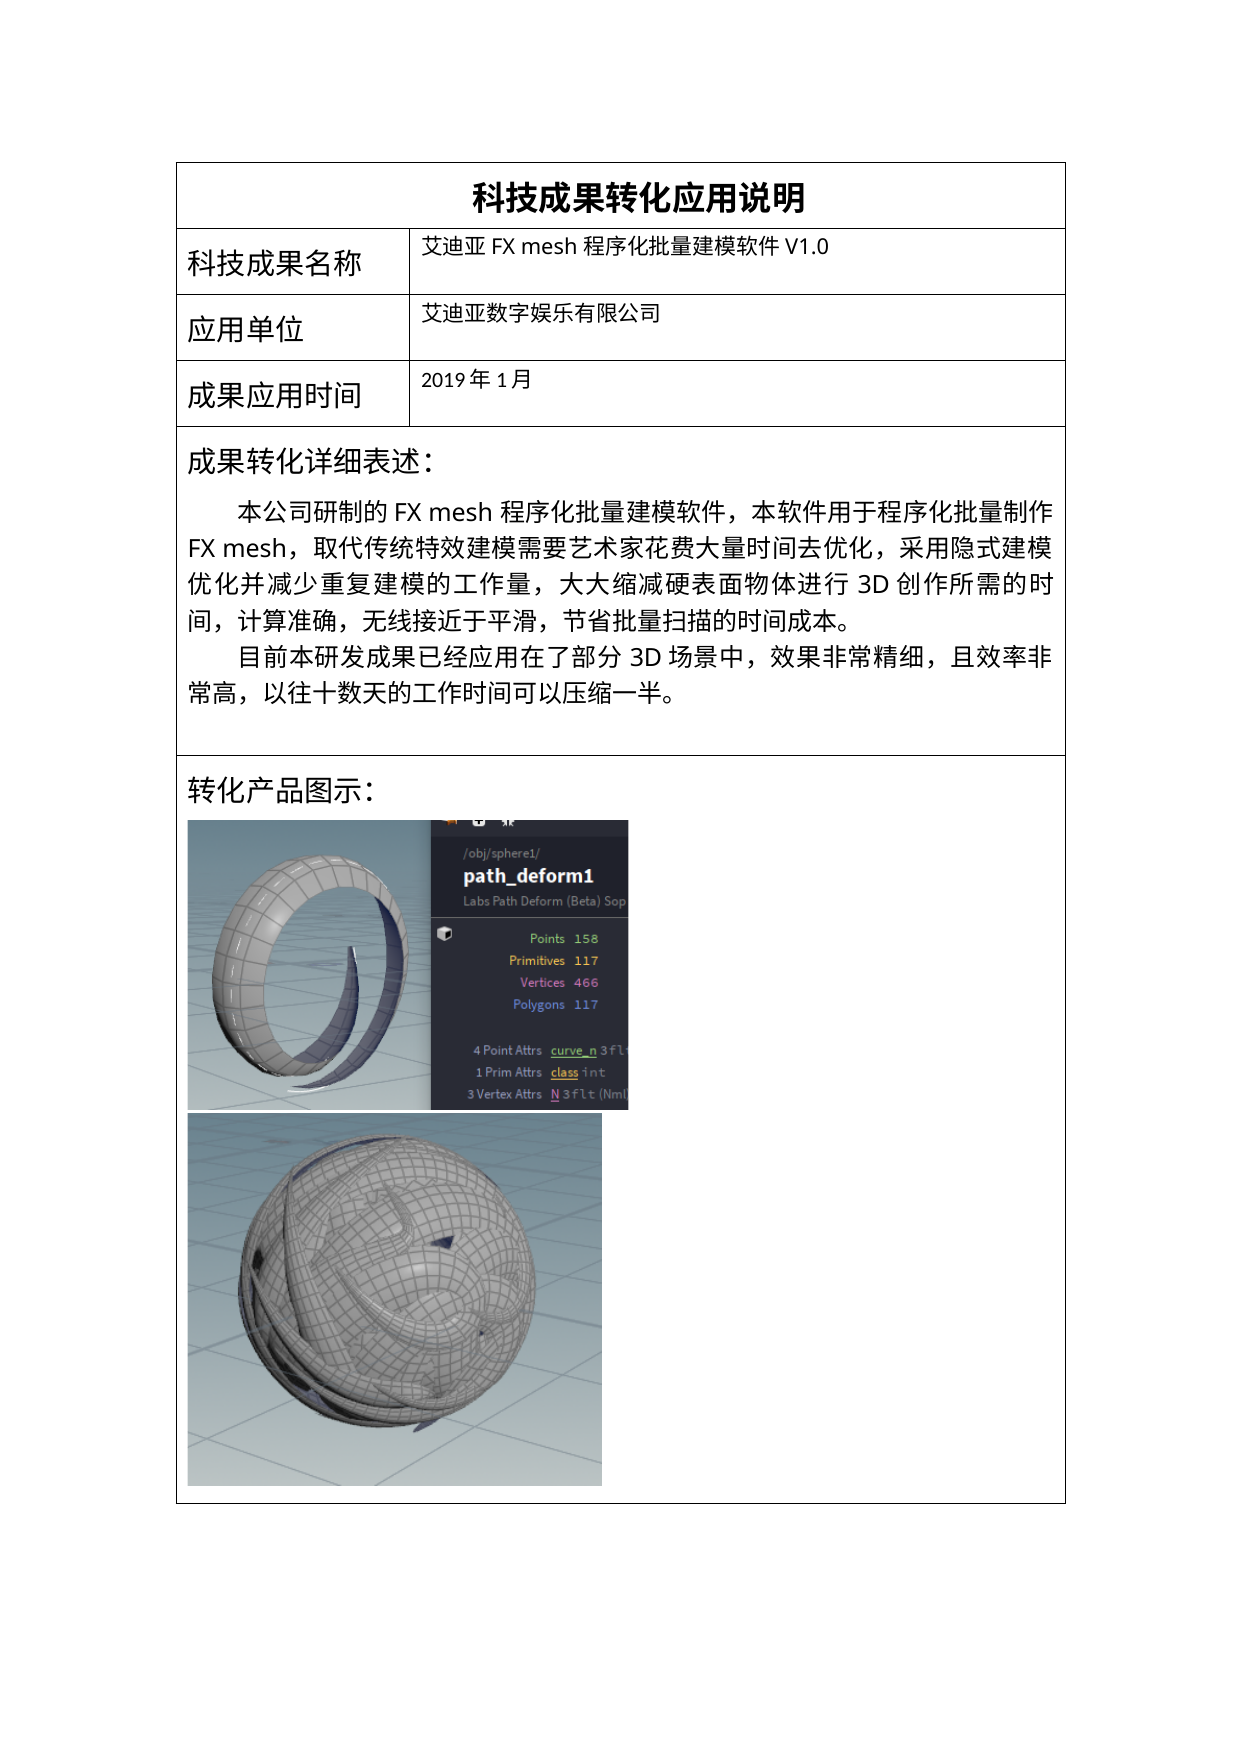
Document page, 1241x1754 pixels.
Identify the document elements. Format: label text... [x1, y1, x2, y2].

table_cell 成果应用时间 [177, 361, 409, 426]
table_cell 艾迪亚数字娱乐有限公司 [410, 295, 1065, 360]
table_header 科技成果转化应用说明 [177, 163, 1065, 228]
table_cell 科技成果名称 [177, 229, 409, 294]
picture [187, 1113, 602, 1486]
table_cell 应用单位 [177, 295, 409, 360]
table_cell 艾迪亚FX mesh 程序化批量建模软件 V1.0 [410, 229, 1065, 294]
table_cell 2019年1月 [410, 361, 1065, 426]
table_cell 转化产品图示： [177, 756, 1065, 1503]
table_cell 成果转化详细表述： 本公司研制的FX mesh 程序化批量建模软件，本软件用于程序化批量制作FX mesh，取代传统特效建模需要艺术家花费大量时间去优化，采用隐式建模优化并减少重复建模的工作量，大大缩减硬表面物体进行3D创作所需的时间，计算准确，无线接近于平滑，节省批量扫描的时间成本。 目前本研发成果已经应用在了部分3D场景中，效果非常精细，且效率非常高，以往十数天的工作时间可以压缩一半。 [177, 427, 1065, 755]
picture [187, 820, 629, 1110]
